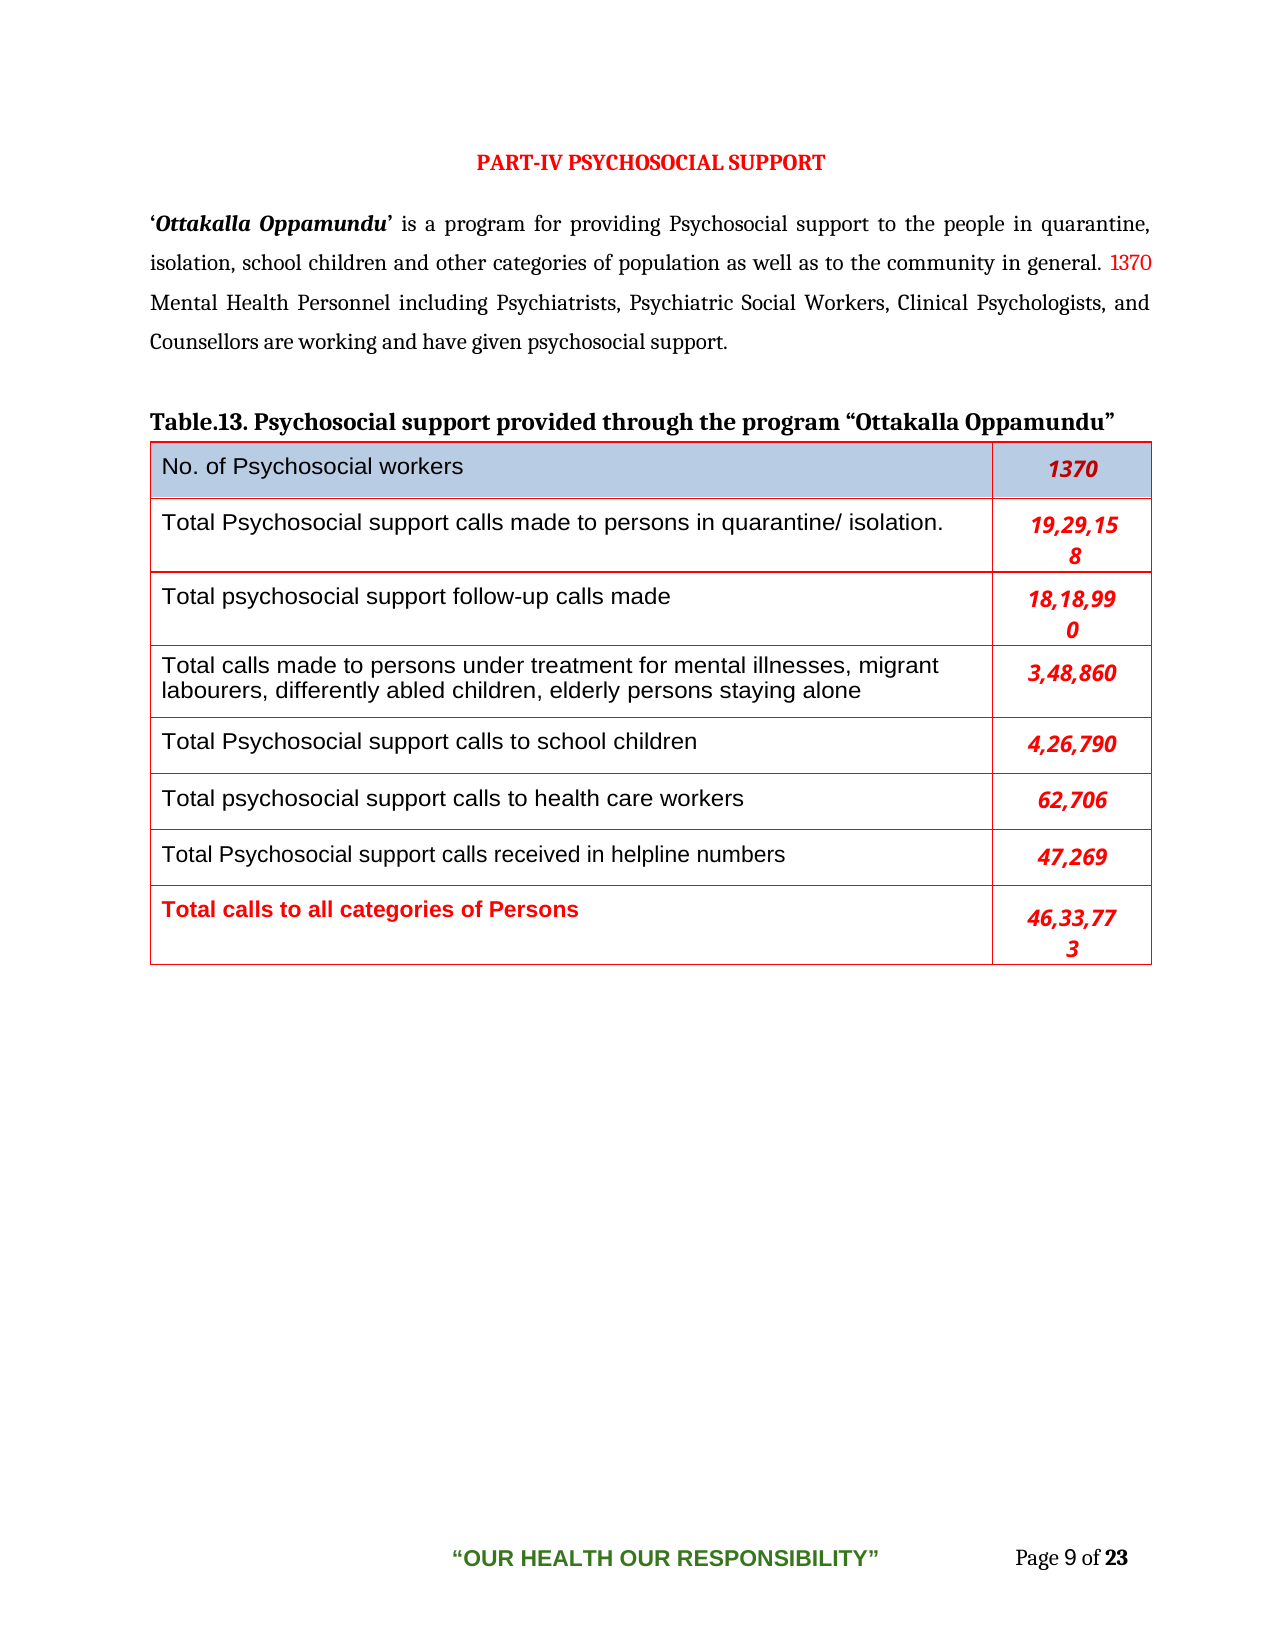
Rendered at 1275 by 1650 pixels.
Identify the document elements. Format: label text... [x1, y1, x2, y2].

table_header No. of Psychosocial workers [151, 443, 992, 497]
table_cell 3,48,860 [993, 646, 1151, 717]
text ‘Ottakalla Oppamundu’ is a program for providing Psychosocial support to the people in quarantine, isolation, school children and other categories of population as well as to the community in general. 1370 Mental Health Personnel including Psychiatrists, Psychiatric Social Workers, Clinical Psychologists, and Counsellors are working and have given psychosocial support. [150, 211, 1152, 355]
table_cell Total Psychosocial support calls received in helpline numbers [151, 830, 992, 885]
text Table.13. Psychosocial support provided through the program “Ottakalla Oppamundu” [150, 408, 1210, 437]
text PART-IV PSYCHOSOCIAL SUPPORT [394, 150, 908, 177]
table_cell 19,29,158 [993, 499, 1151, 571]
table_cell Total psychosocial support calls to health care workers [151, 774, 992, 829]
table_cell Total psychosocial support follow-up calls made [151, 573, 992, 645]
table_cell 62,706 [993, 774, 1151, 829]
table_cell 18,18,990 [993, 573, 1151, 645]
table_cell Total calls made to persons under treatment for mental illnesses, migrant labourers, differently abled children, elderly persons staying alone [151, 646, 992, 717]
table_cell Total Psychosocial support calls to school children [151, 718, 992, 773]
table_cell 4,26,790 [993, 718, 1151, 773]
table_header 1370 [993, 443, 1151, 497]
table_cell Total Psychosocial support calls made to persons in quarantine/ isolation. [151, 499, 992, 571]
table_cell 47,269 [993, 830, 1151, 885]
table_cell Total calls to all categories of Persons [151, 886, 992, 964]
table_cell 46,33,773 [993, 886, 1151, 964]
